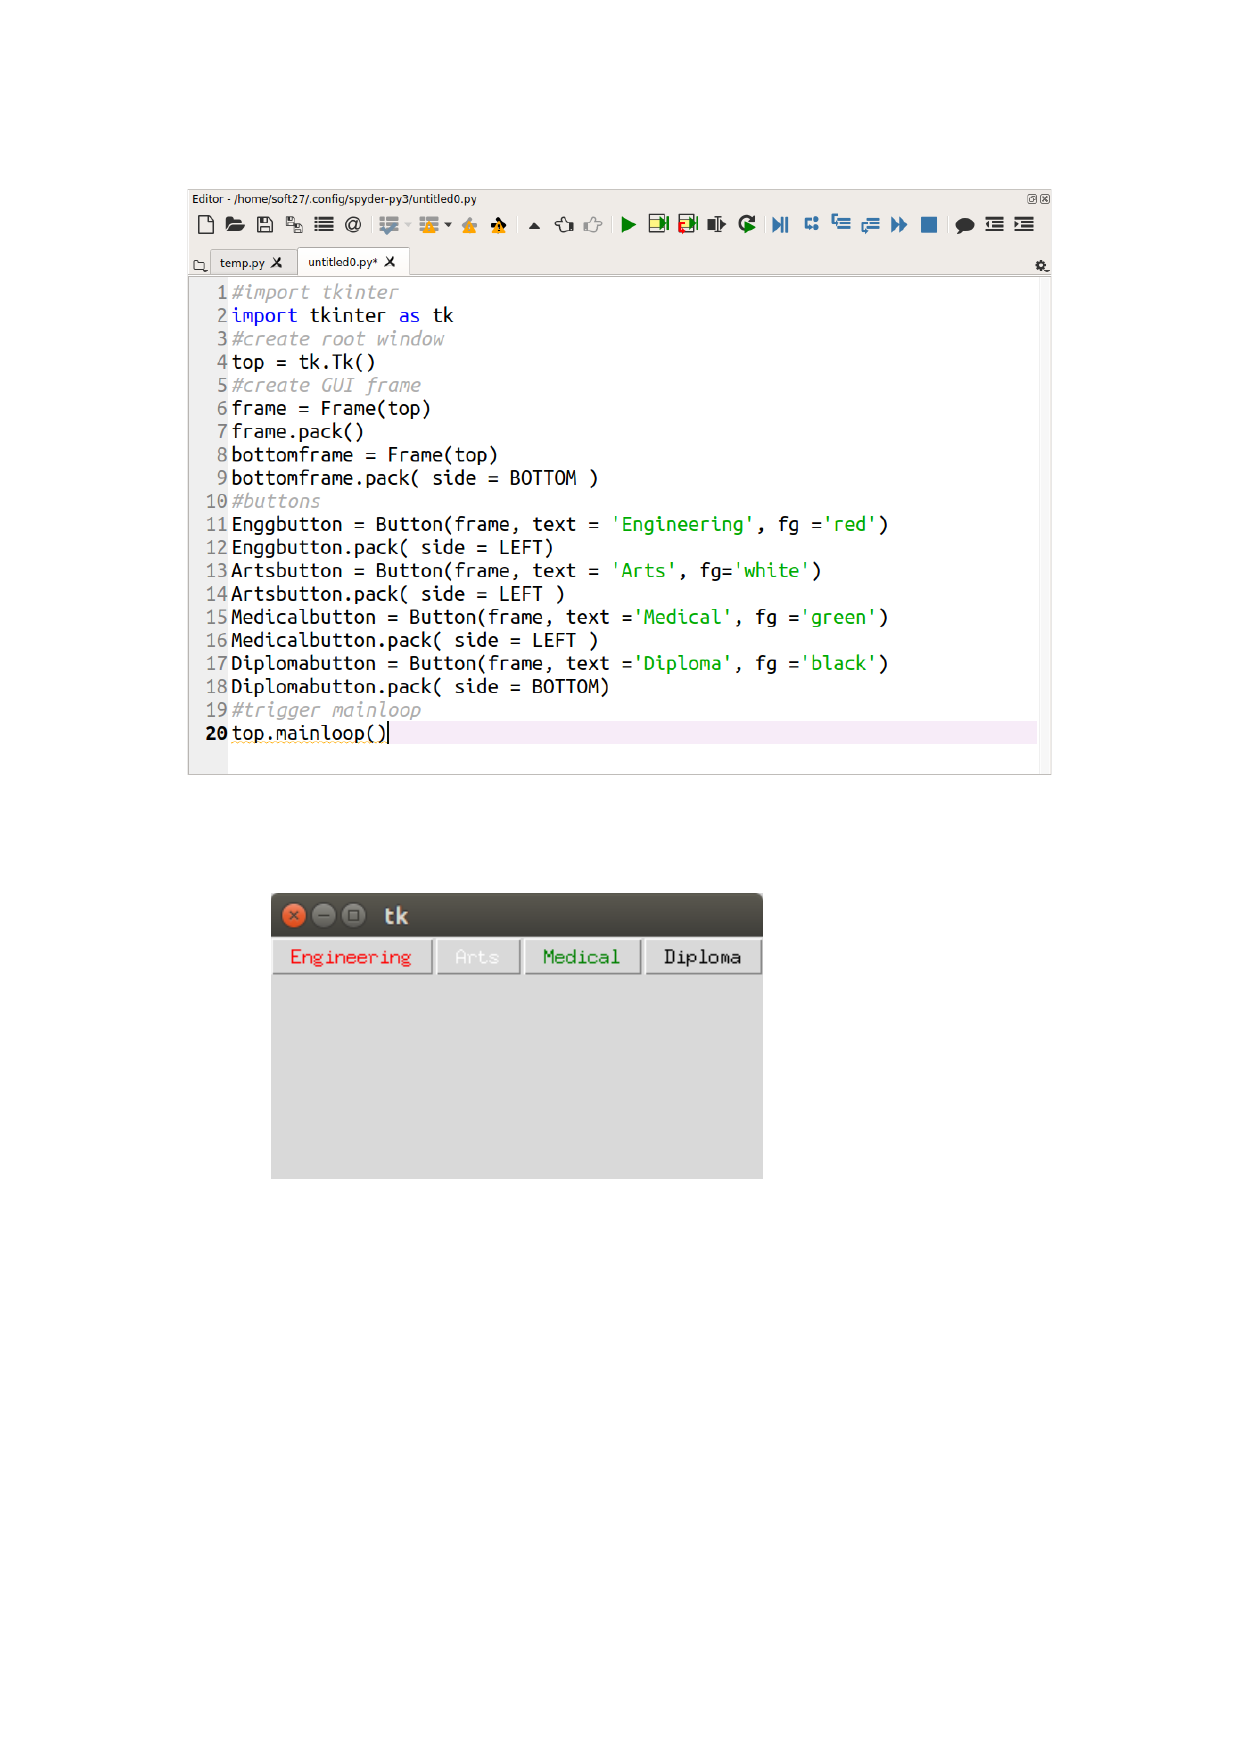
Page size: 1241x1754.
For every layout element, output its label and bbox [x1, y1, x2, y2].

picture [187, 189, 1052, 775]
picture [271, 893, 763, 1179]
